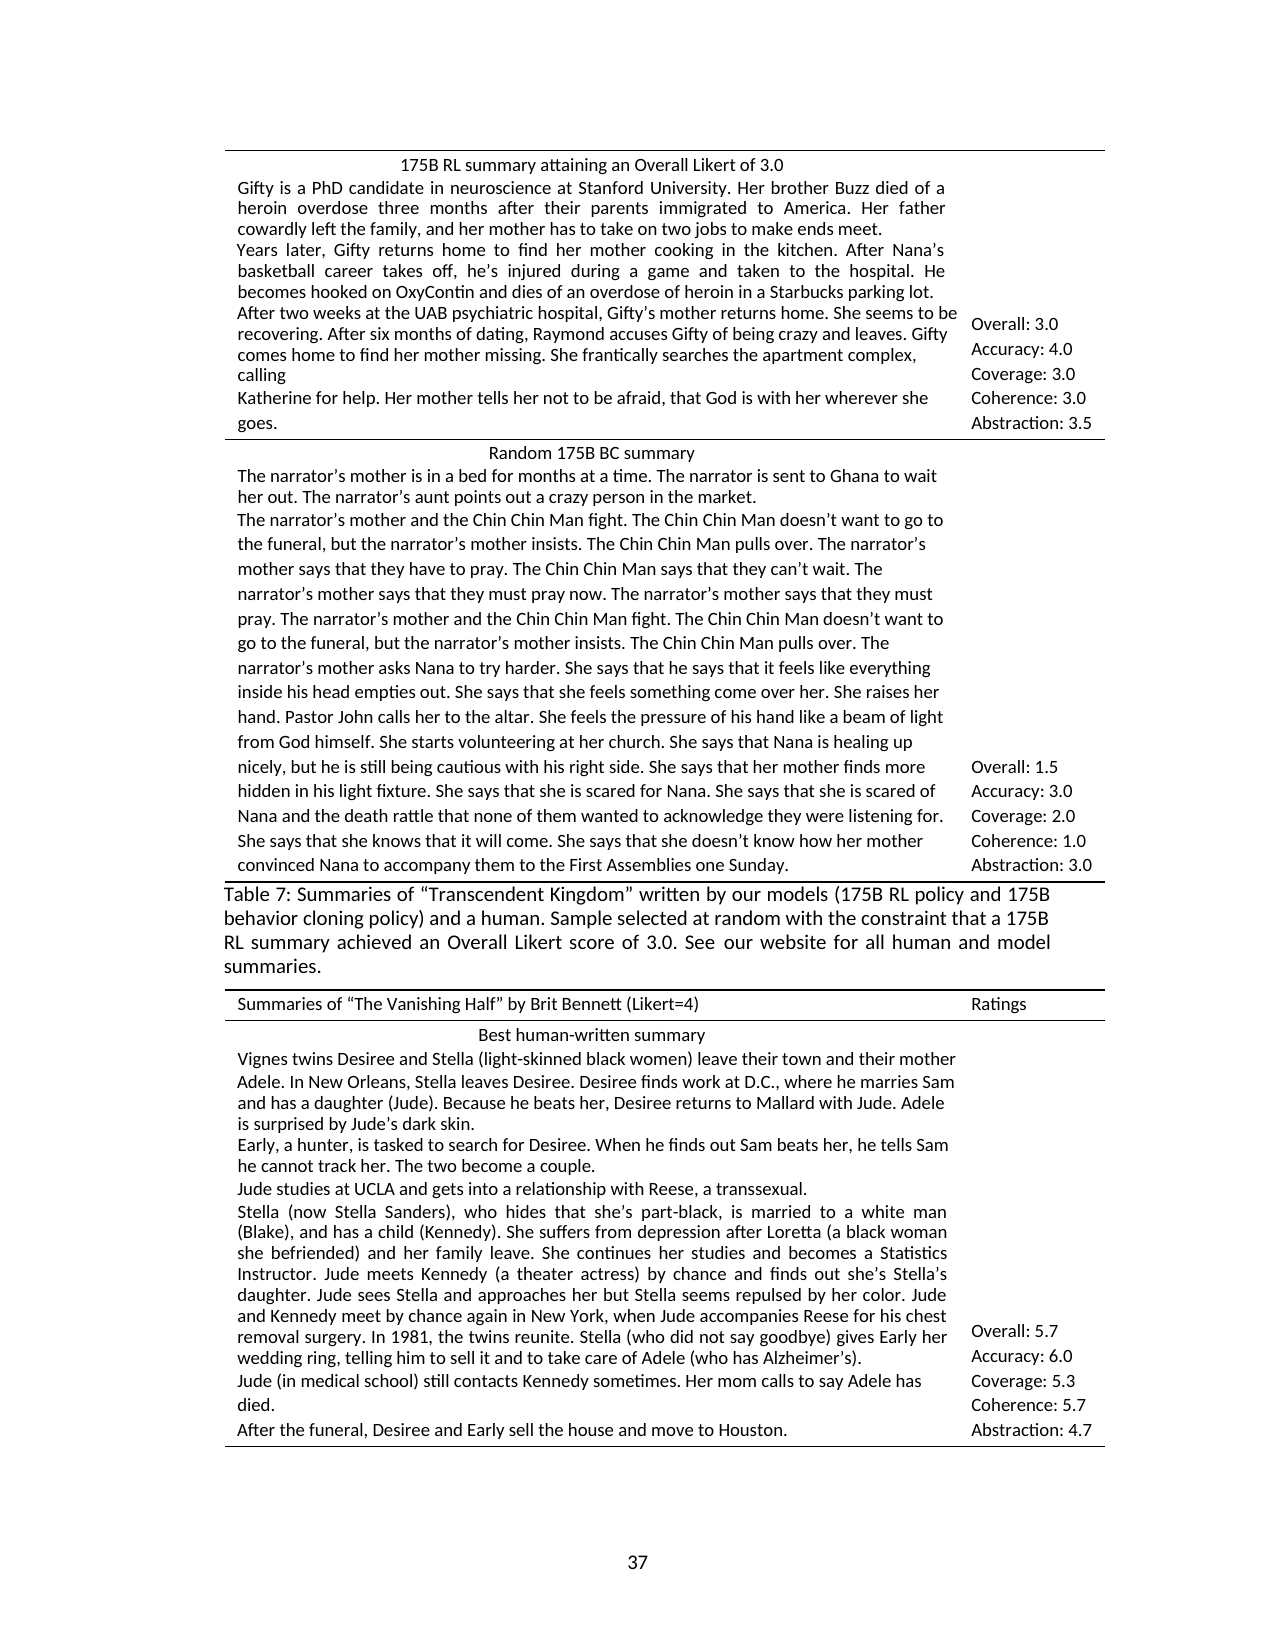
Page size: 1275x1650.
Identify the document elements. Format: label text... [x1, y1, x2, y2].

table_cell 175B RL summary attaining an Overall Likert of 3.0 Gifty is a PhD candidate in neuroscience at Stanford University. Her brother Buzz died of a heroin overdose three months after their parents immigrated to America. Her father cowardly left the family, and her mother has to take on two jobs to make ends meet. Years later, Gifty returns home to find her mother cooking in the kitchen. After Nana’s basketball career takes off, he’s injured during a game and taken to the hospital. He becomes hooked on OxyContin and dies of an overdose of heroin in a Starbucks parking lot. After two weeks at the UAB psychiatric hospital, Gifty’s mother returns home. She seems to be recovering. After six months of dating, Raymond accuses Gifty of being crazy and leaves. Gifty comes home to find her mother missing. She frantically searches the apartment complex, calling Katherine for help. Her mother tells her not to be afraid, that God is with her wherever she goes. [225, 151, 971, 439]
table_cell Random 175B BC summary The narrator’s mother is in a bed for months at a time. The narrator is sent to Ghana to wait her out. The narrator’s aunt points out a crazy person in the market. The narrator’s mother and the Chin Chin Man fight. The Chin Chin Man doesn’t want to go to the funeral, but the narrator’s mother insists. The Chin Chin Man pulls over. The narrator’s mother says that they have to pray. The Chin Chin Man says that they can’t wait. The narrator’s mother says that they must pray now. The narrator’s mother says that they must pray. The narrator’s mother and the Chin Chin Man fight. The Chin Chin Man doesn’t want to go to the funeral, but the narrator’s mother insists. The Chin Chin Man pulls over. The narrator’s mother asks Nana to try harder. She says that he says that it feels like everything inside his head empties out. She says that she feels something come over her. She raises her hand. Pastor John calls her to the altar. She feels the pressure of his hand like a beam of light from God himself. She starts volunteering at her church. She says that Nana is healing up nicely, but he is still being cautious with his right side. She says that her mother finds more hidden in his light fixture. She says that she is scared for Nana. She says that she is scared of Nana and the death rattle that none of them wanted to acknowledge they were listening for. She says that she knows that it will come. She says that she doesn’t know how her mother convinced Nana to accompany them to the First Assemblies one Sunday. [225, 440, 971, 881]
table_cell Overall: 5.7 Accuracy: 6.0 Coverage: 5.3 Coherence: 5.7 Abstraction: 4.7 [971, 1021, 1105, 1446]
text Table 7: Summaries of “Transcendent Kingdom” written by our models (175B RL policy and 175B behavior cloning policy) and a human. Sample selected at random with the constraint that a 175B RL summary achieved an Overall Likert score of 3.0. See our website for all human and model summaries. [223, 882, 1052, 978]
table_cell Best human-written summary Vignes twins Desiree and Stella (light-skinned black women) leave their town and their mother Adele. In New Orleans, Stella leaves Desiree. Desiree finds work at D.C., where he marries Sam and has a daughter (Jude). Because he beats her, Desiree returns to Mallard with Jude. Adele is surprised by Jude’s dark skin. Early, a hunter, is tasked to search for Desiree. When he finds out Sam beats her, he tells Sam he cannot track her. The two become a couple. Jude studies at UCLA and gets into a relationship with Reese, a transsexual. Stella (now Stella Sanders), who hides that she’s part-black, is married to a white man (Blake), and has a child (Kennedy). She suffers from depression after Loretta (a black woman she befriended) and her family leave. She continues her studies and becomes a Statistics Instructor. Jude meets Kennedy (a theater actress) by chance and finds out she’s Stella’s daughter. Jude sees Stella and approaches her but Stella seems repulsed by her color. Jude and Kennedy meet by chance again in New York, when Jude accompanies Reese for his chest removal surgery. In 1981, the twins reunite. Stella (who did not say goodbye) gives Early her wedding ring, telling him to sell it and to take care of Adele (who has Alzheimer’s). Jude (in medical school) still contacts Kennedy sometimes. Her mom calls to say Adele has died. After the funeral, Desiree and Early sell the house and move to Houston. [225, 1021, 971, 1446]
table_cell Overall: 1.5 Accuracy: 3.0 Coverage: 2.0 Coherence: 1.0 Abstraction: 3.0 [971, 440, 1105, 881]
table_header Summaries of “The Vanishing Half” by Brit Bennett (Likert=4) [225, 991, 971, 1020]
table_header Ratings [971, 991, 1105, 1020]
table_cell Overall: 3.0 Accuracy: 4.0 Coverage: 3.0 Coherence: 3.0 Abstraction: 3.5 [971, 151, 1105, 439]
